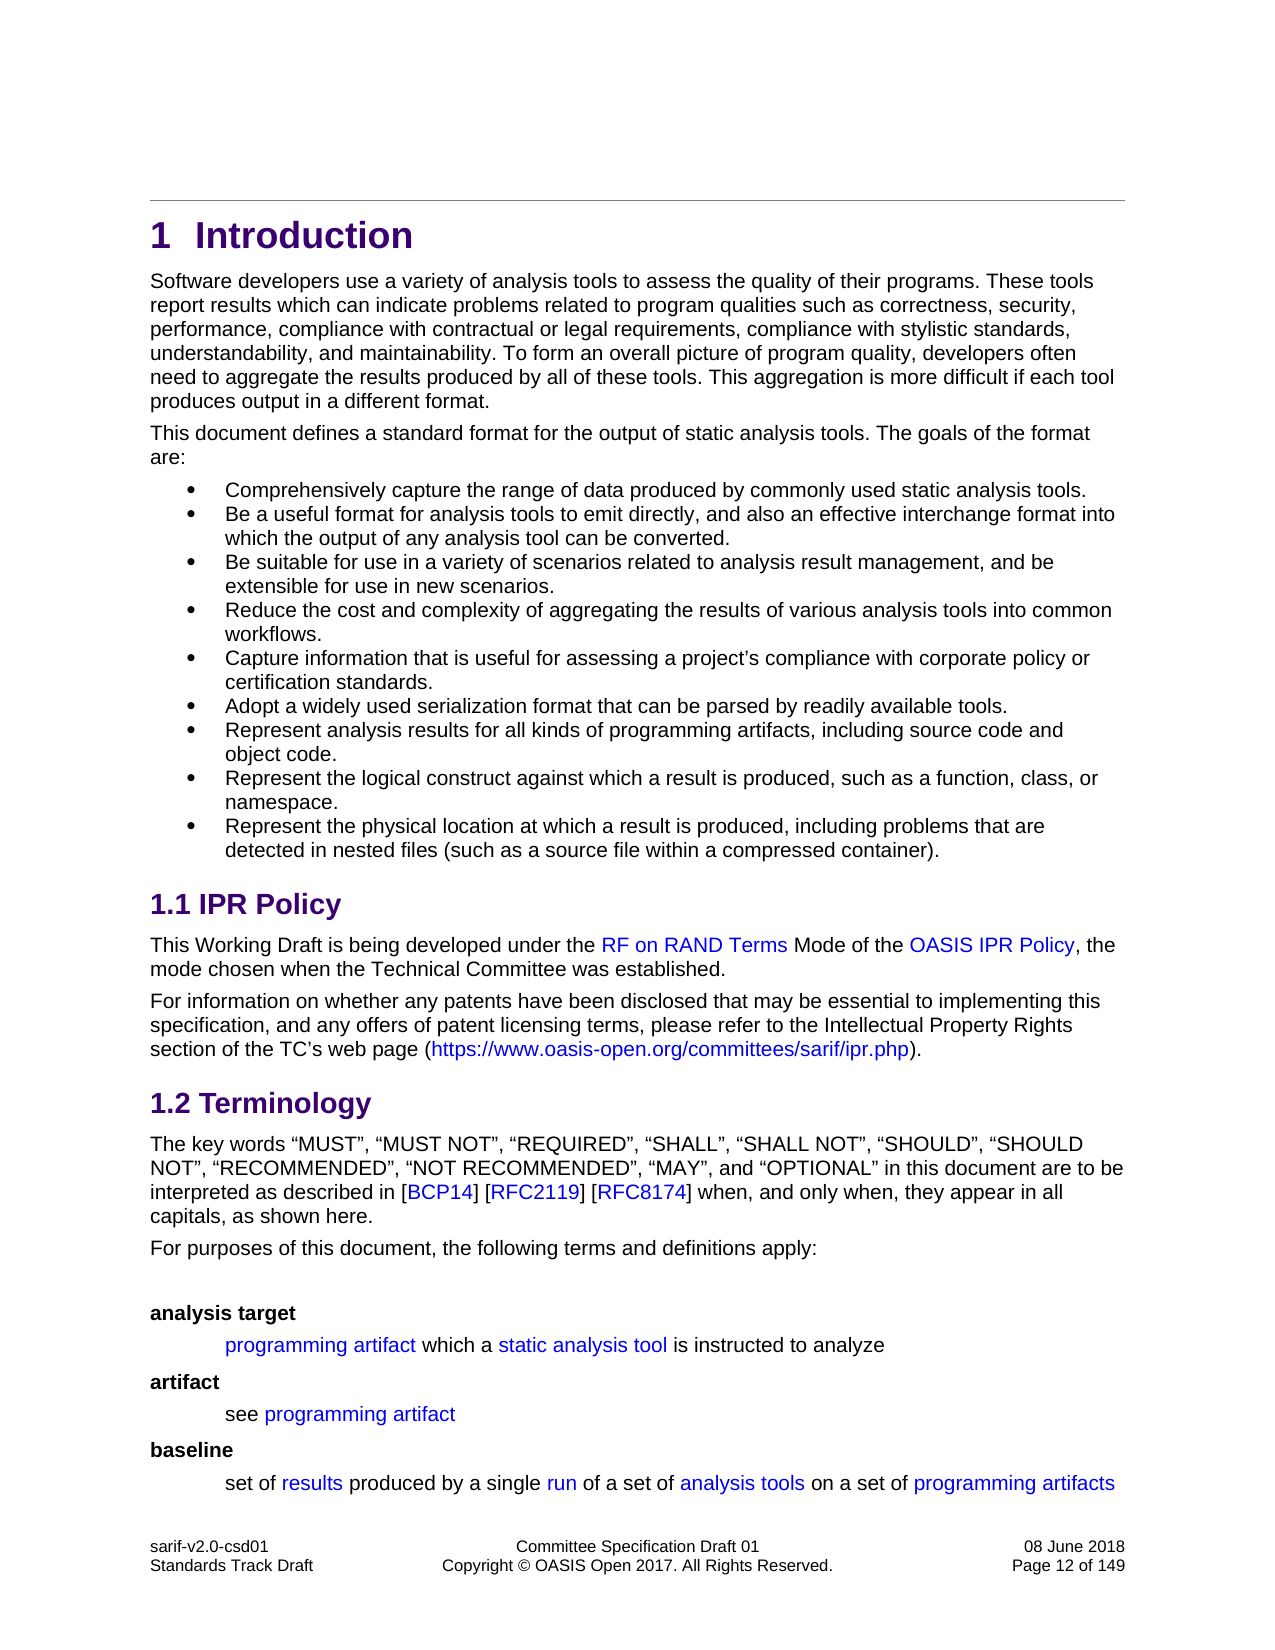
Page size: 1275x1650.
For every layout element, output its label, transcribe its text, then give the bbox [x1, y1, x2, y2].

text The key words “MUST”, “MUST NOT”, “REQUIRED”, “SHALL”, “SHALL NOT”, “SHOULD”, “SHOULD NOT”, “RECOMMENDED”, “NOT RECOMMENDED”, “MAY”, and “OPTIONAL” in this document are to be interpreted as described in [BCP14] [RFC2119] [RFC8174] when, and only when, they appear in all capitals, as shown here. [150, 1132, 1125, 1228]
text baseline [150, 1438, 825, 1462]
subtitle Terminology [150, 1086, 1125, 1119]
list Be suitable for use in a variety of scenarios related to analysis result management, and be extensible for use in new scenarios. [187, 549, 1125, 598]
text For information on whether any patents have been disclosed that may be essential to implementing this specification, and any offers of patent licensing terms, please refer to the Intellectual Property Rights section of the TC’s web page (https://www.oasis-open.org/committees/sarif/ipr.php). [150, 989, 1125, 1061]
text Software developers use a variety of analysis tools to assess the quality of their programs. These tools report results which can indicate problems related to program qualities such as correctness, security, performance, compliance with contractual or legal requirements, compliance with stylistic standards, understandability, and maintainability. To form an overall picture of program quality, developers often need to aggregate the results produced by all of these tools. This aggregation is more difficult if each tool produces output in a different format. [150, 269, 1125, 413]
text analysis target [150, 1301, 825, 1325]
text programming artifact which a static analysis tool is instructed to analyze [225, 1333, 1125, 1357]
text This Working Draft is being developed under the RF on RAND Terms Mode of the OASIS IPR Policy, the mode chosen when the Technical Committee was established. [150, 933, 1125, 981]
text For purposes of this document, the following terms and definitions apply: [150, 1236, 1125, 1260]
list Represent analysis results for all kinds of programming artifacts, including source code and object code. [187, 718, 1125, 766]
list Represent the physical location at which a result is produced, including problems that are detected in nested files (such as a source file within a compressed container). [187, 814, 1125, 862]
subtitle Introduction [150, 201, 1125, 257]
text artifact [150, 1369, 825, 1393]
list Be a useful format for analysis tools to emit directly, and also an effective interchange format into which the output of any analysis tool can be converted. [187, 502, 1125, 549]
text This document defines a standard format for the output of static analysis tools. The goals of the format are: [150, 421, 1125, 469]
list Capture information that is useful for assessing a project’s compliance with corporate policy or certification standards. [187, 646, 1125, 694]
list Reduce the cost and complexity of aggregating the results of various analysis tools into common workflows. [187, 598, 1125, 646]
subtitle IPR Policy [150, 887, 1125, 920]
text see programming artifact [225, 1402, 1125, 1426]
list Represent the logical construct against which a result is produced, such as a function, class, or namespace. [187, 766, 1125, 814]
text set of results produced by a single run of a set of analysis tools on a set of programming artifacts [225, 1471, 1125, 1494]
list Comprehensively capture the range of data produced by commonly used static analysis tools. [187, 477, 1125, 502]
list Adopt a widely used serialization format that can be parsed by readily available tools. [187, 694, 1125, 718]
